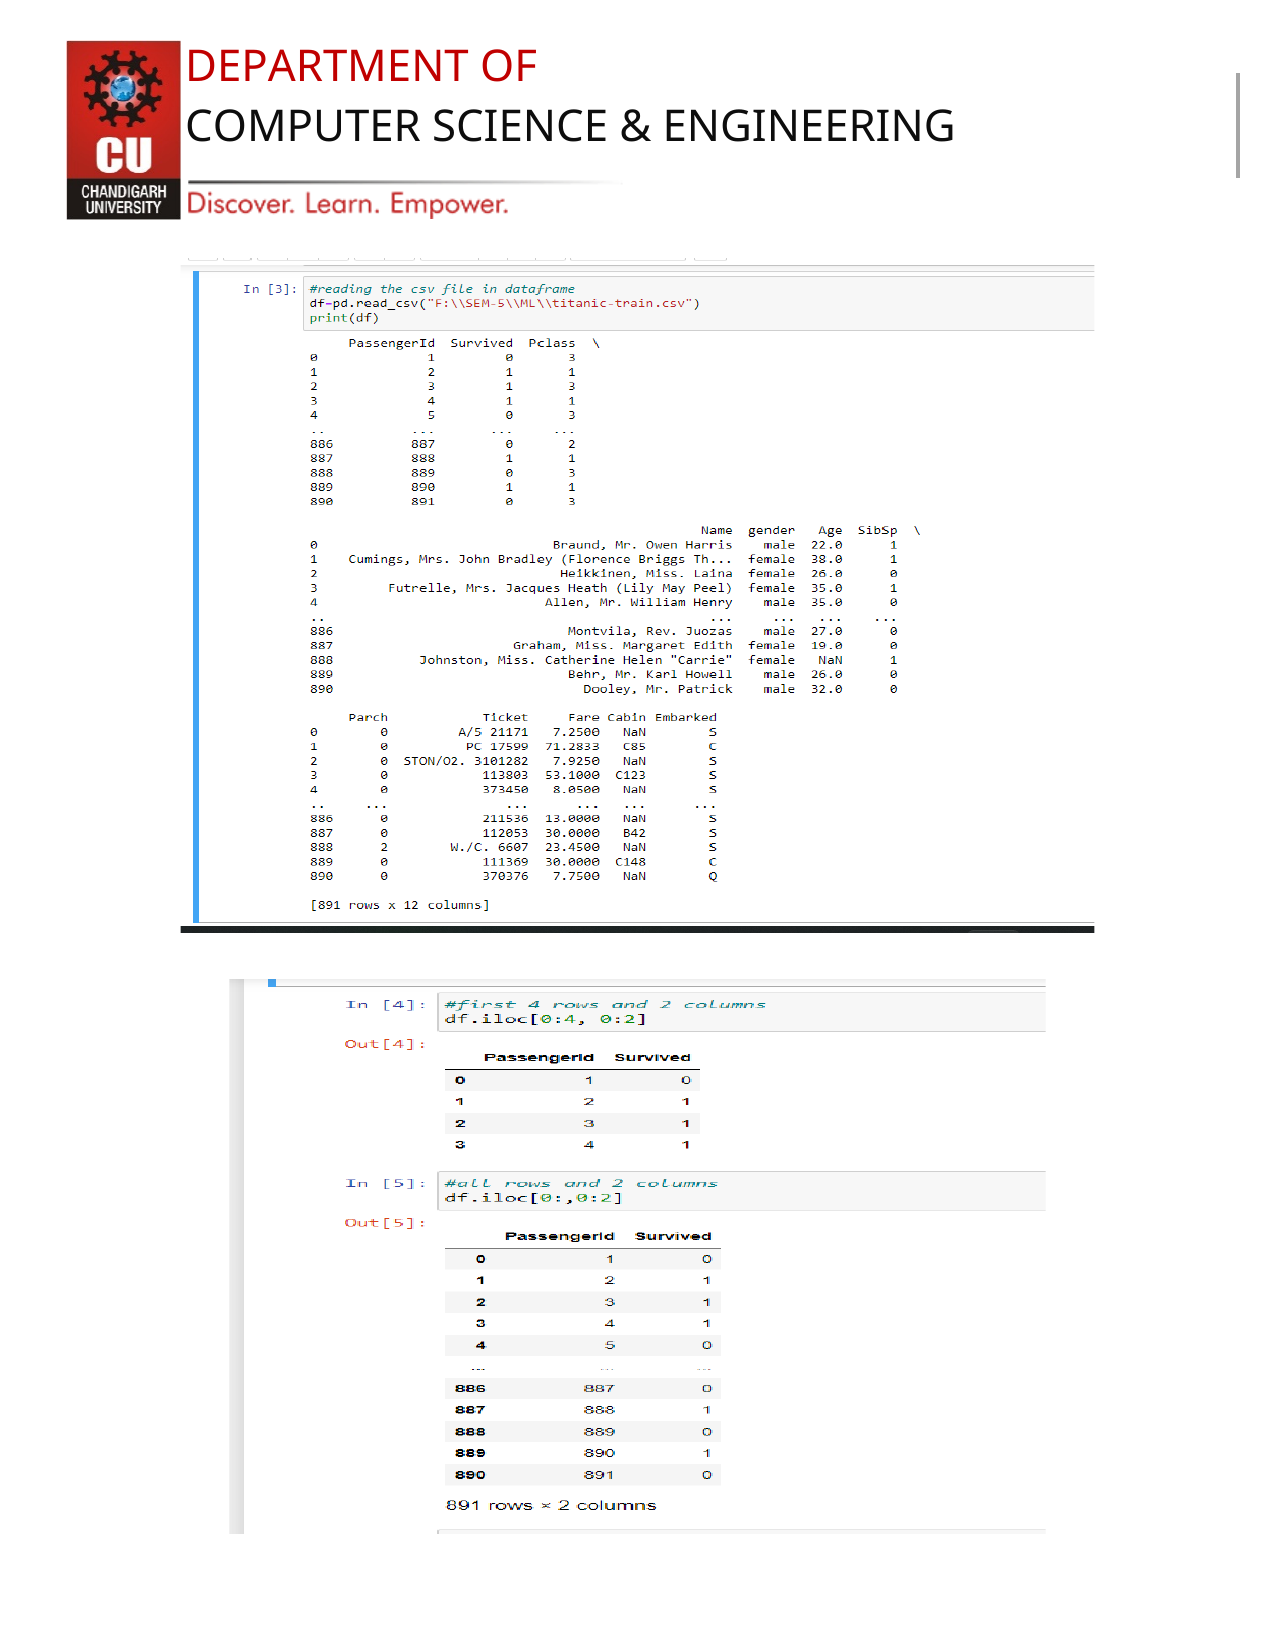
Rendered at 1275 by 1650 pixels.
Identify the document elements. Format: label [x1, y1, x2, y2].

picture [66, 40, 664, 220]
picture [180, 258, 1095, 933]
picture [229, 975, 1046, 1534]
